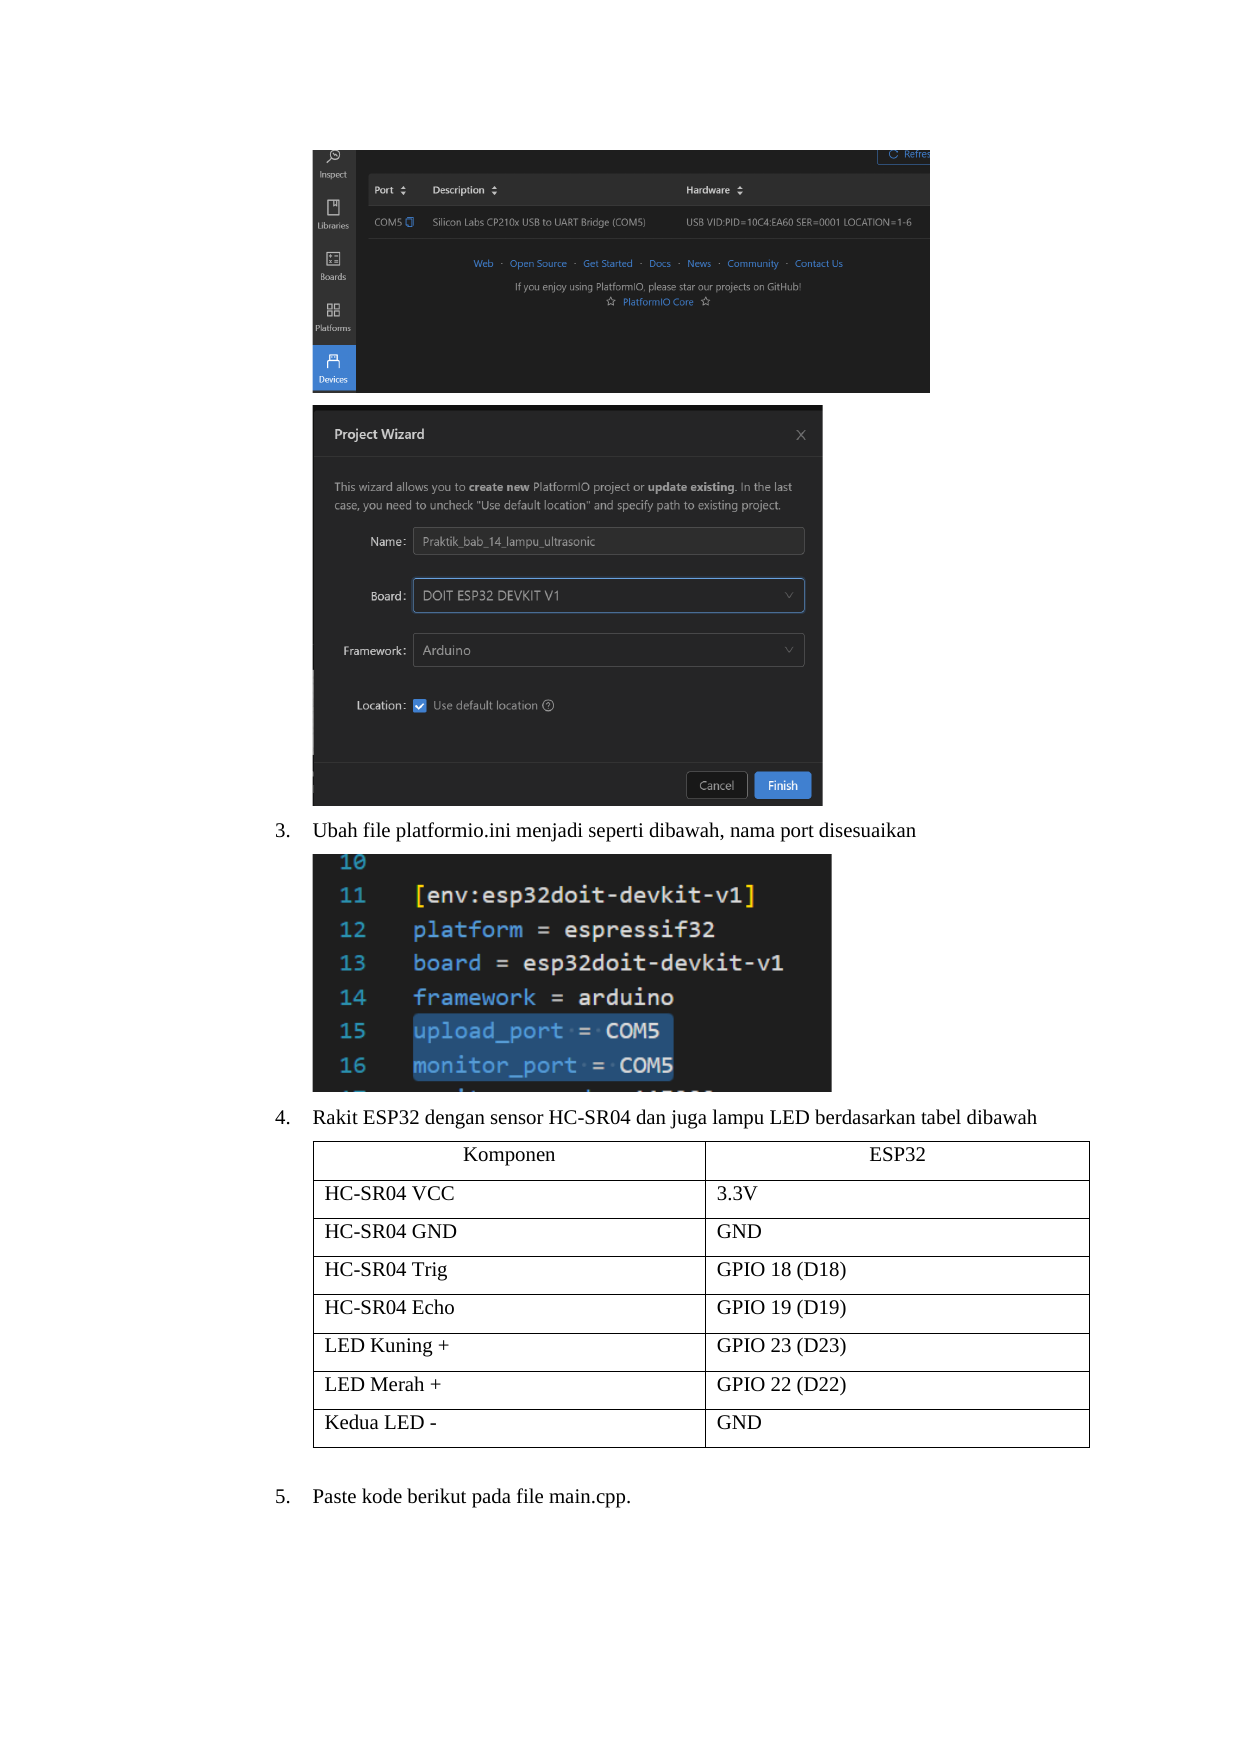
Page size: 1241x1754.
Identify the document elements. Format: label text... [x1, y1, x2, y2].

table_cell GND [706, 1410, 1089, 1447]
table_cell GPIO 18 (D18) [706, 1257, 1089, 1294]
list Ubah file platformio.ini menjadi seperti dibawah, nama port disesuaikan [275, 818, 1090, 842]
table_cell HC-SR04 Echo [314, 1295, 705, 1332]
picture [312, 405, 823, 806]
table_cell GPIO 19 (D19) [706, 1295, 1089, 1332]
table_cell GPIO 23 (D23) [706, 1334, 1089, 1371]
table_cell LED Merah + [314, 1372, 705, 1409]
picture [312, 854, 832, 1092]
table_cell HC-SR04 GND [314, 1219, 705, 1256]
table_cell LED Kuning + [314, 1334, 705, 1371]
table_cell GND [706, 1219, 1089, 1256]
table_cell HC-SR04 VCC [314, 1181, 705, 1218]
table_cell GPIO 22 (D22) [706, 1372, 1089, 1409]
table_header Komponen [314, 1142, 705, 1179]
table_header ESP32 [706, 1142, 1089, 1179]
list Paste kode berikut pada file main.cpp. [275, 1484, 1090, 1508]
list Rakit ESP32 dengan sensor HC-SR04 dan juga lampu LED berdasarkan tabel dibawah [275, 1105, 1090, 1129]
table_cell Kedua LED - [314, 1410, 705, 1447]
table_cell HC-SR04 Trig [314, 1257, 705, 1294]
table_cell 3.3V [706, 1181, 1089, 1218]
picture [312, 150, 930, 393]
